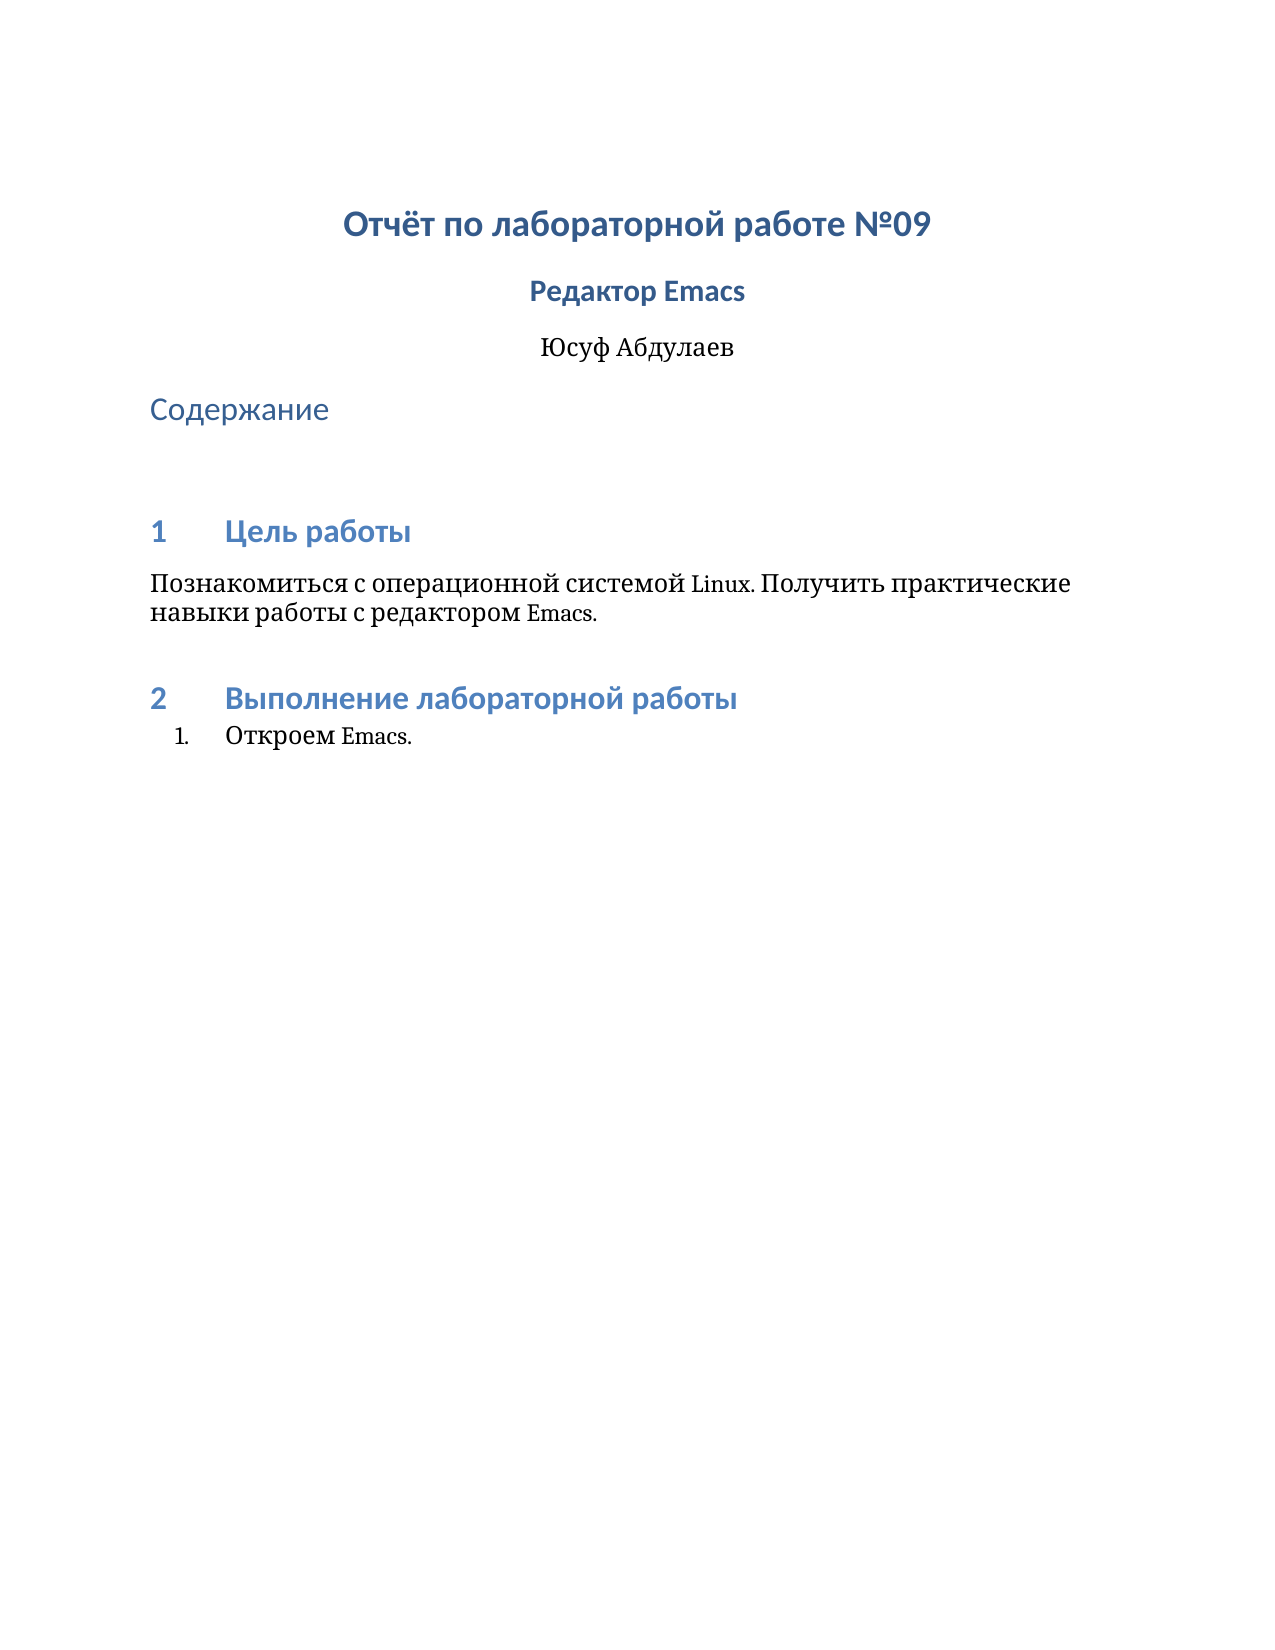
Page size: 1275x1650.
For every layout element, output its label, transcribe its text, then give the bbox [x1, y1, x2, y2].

title Отчёт по лабораторной работе №09 [150, 200, 1125, 246]
subtitle Редактор Emacs [150, 271, 1125, 309]
subtitle 2 Выполнение лабораторной работы [150, 677, 1125, 718]
list Откроем Emacs. [175, 722, 1125, 751]
text Познакомиться с операционной системой Linux. Получить практические навыки работы с редактором Emacs. [150, 570, 1125, 627]
text Юсуф Абдулаев [150, 334, 1125, 363]
subtitle 1 Цель работы [150, 510, 1125, 551]
